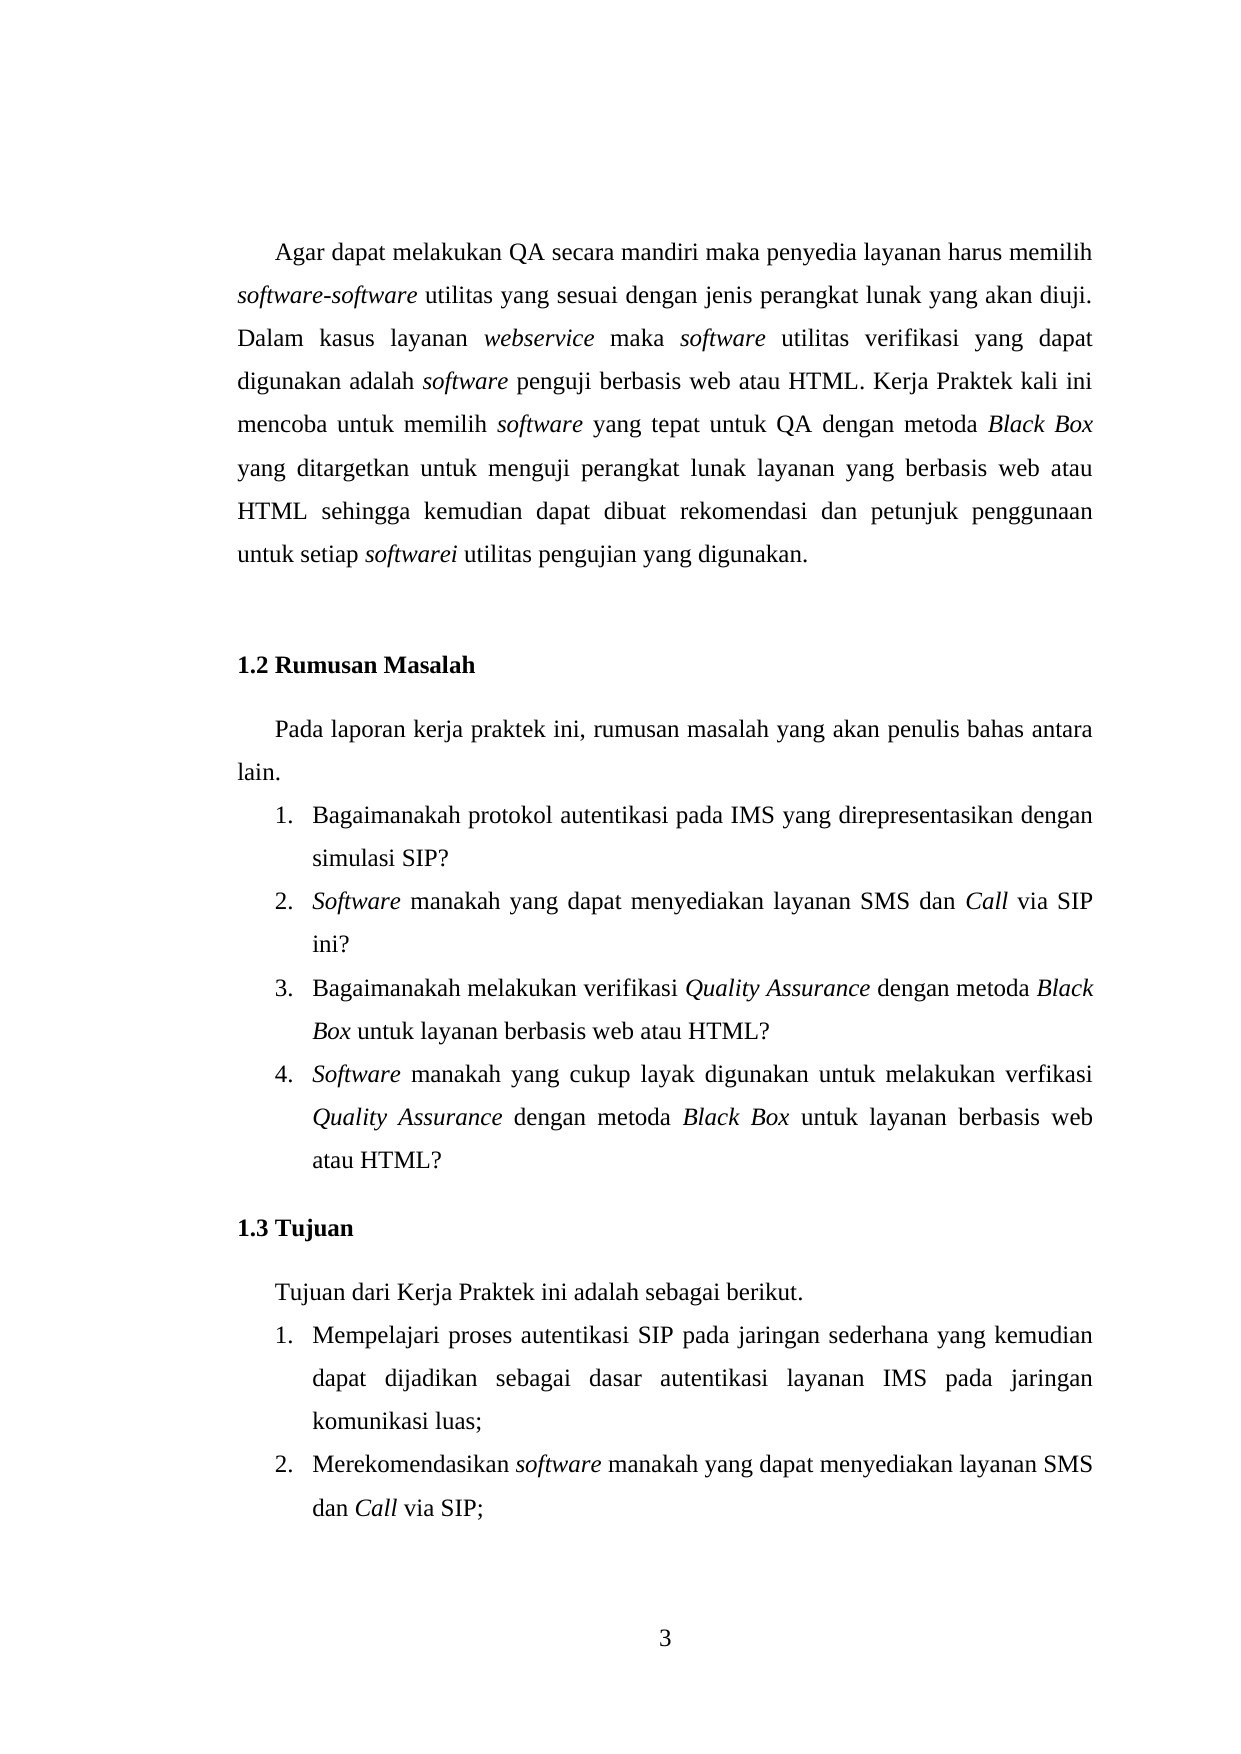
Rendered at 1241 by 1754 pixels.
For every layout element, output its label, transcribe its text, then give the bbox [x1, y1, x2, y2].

list Merekomendasikan software manakah yang dapat menyediakan layanan SMS dan Call via SIP; [274, 1449, 1093, 1521]
text Pada laporan kerja praktek ini, rumusan masalah yang akan penulis bahas antara lain. [237, 714, 1093, 786]
subtitle Rumusan Masalah [237, 650, 1093, 679]
list Bagaimanakah melakukan verifikasi Quality Assurance dengan metoda Black Box untuk layanan berbasis web atau HTML? [274, 973, 1093, 1044]
text Agar dapat melakukan QA secara mandiri maka penyedia layanan harus memilih software-software utilitas yang sesuai dengan jenis perangkat lunak yang akan diuji. Dalam kasus layanan webservice maka software utilitas verifikasi yang dapat digunakan adalah software penguji berbasis web atau HTML. Kerja Praktek kali ini mencoba untuk memilih software yang tepat untuk QA dengan metoda Black Box yang ditargetkan untuk menguji perangkat lunak layanan yang berbasis web atau HTML sehingga kemudian dapat dibuat rekomendasi dan petunjuk penggunaan untuk setiap softwarei utilitas pengujian yang digunakan. [237, 237, 1093, 568]
list Software manakah yang cukup layak digunakan untuk melakukan verfikasi Quality Assurance dengan metoda Black Box untuk layanan berbasis web atau HTML? [274, 1059, 1093, 1174]
text Tujuan dari Kerja Praktek ini adalah sebagai berikut. [237, 1277, 1093, 1306]
list Software manakah yang dapat menyediakan layanan SMS dan Call via SIP ini? [274, 886, 1093, 958]
list Bagaimanakah protokol autentikasi pada IMS yang direpresentasikan dengan simulasi SIP? [274, 800, 1093, 872]
list Mempelajari proses autentikasi SIP pada jaringan sederhana yang kemudian dapat dijadikan sebagai dasar autentikasi layanan IMS pada jaringan komunikasi luas; [274, 1320, 1093, 1435]
subtitle Tujuan [237, 1213, 1093, 1242]
